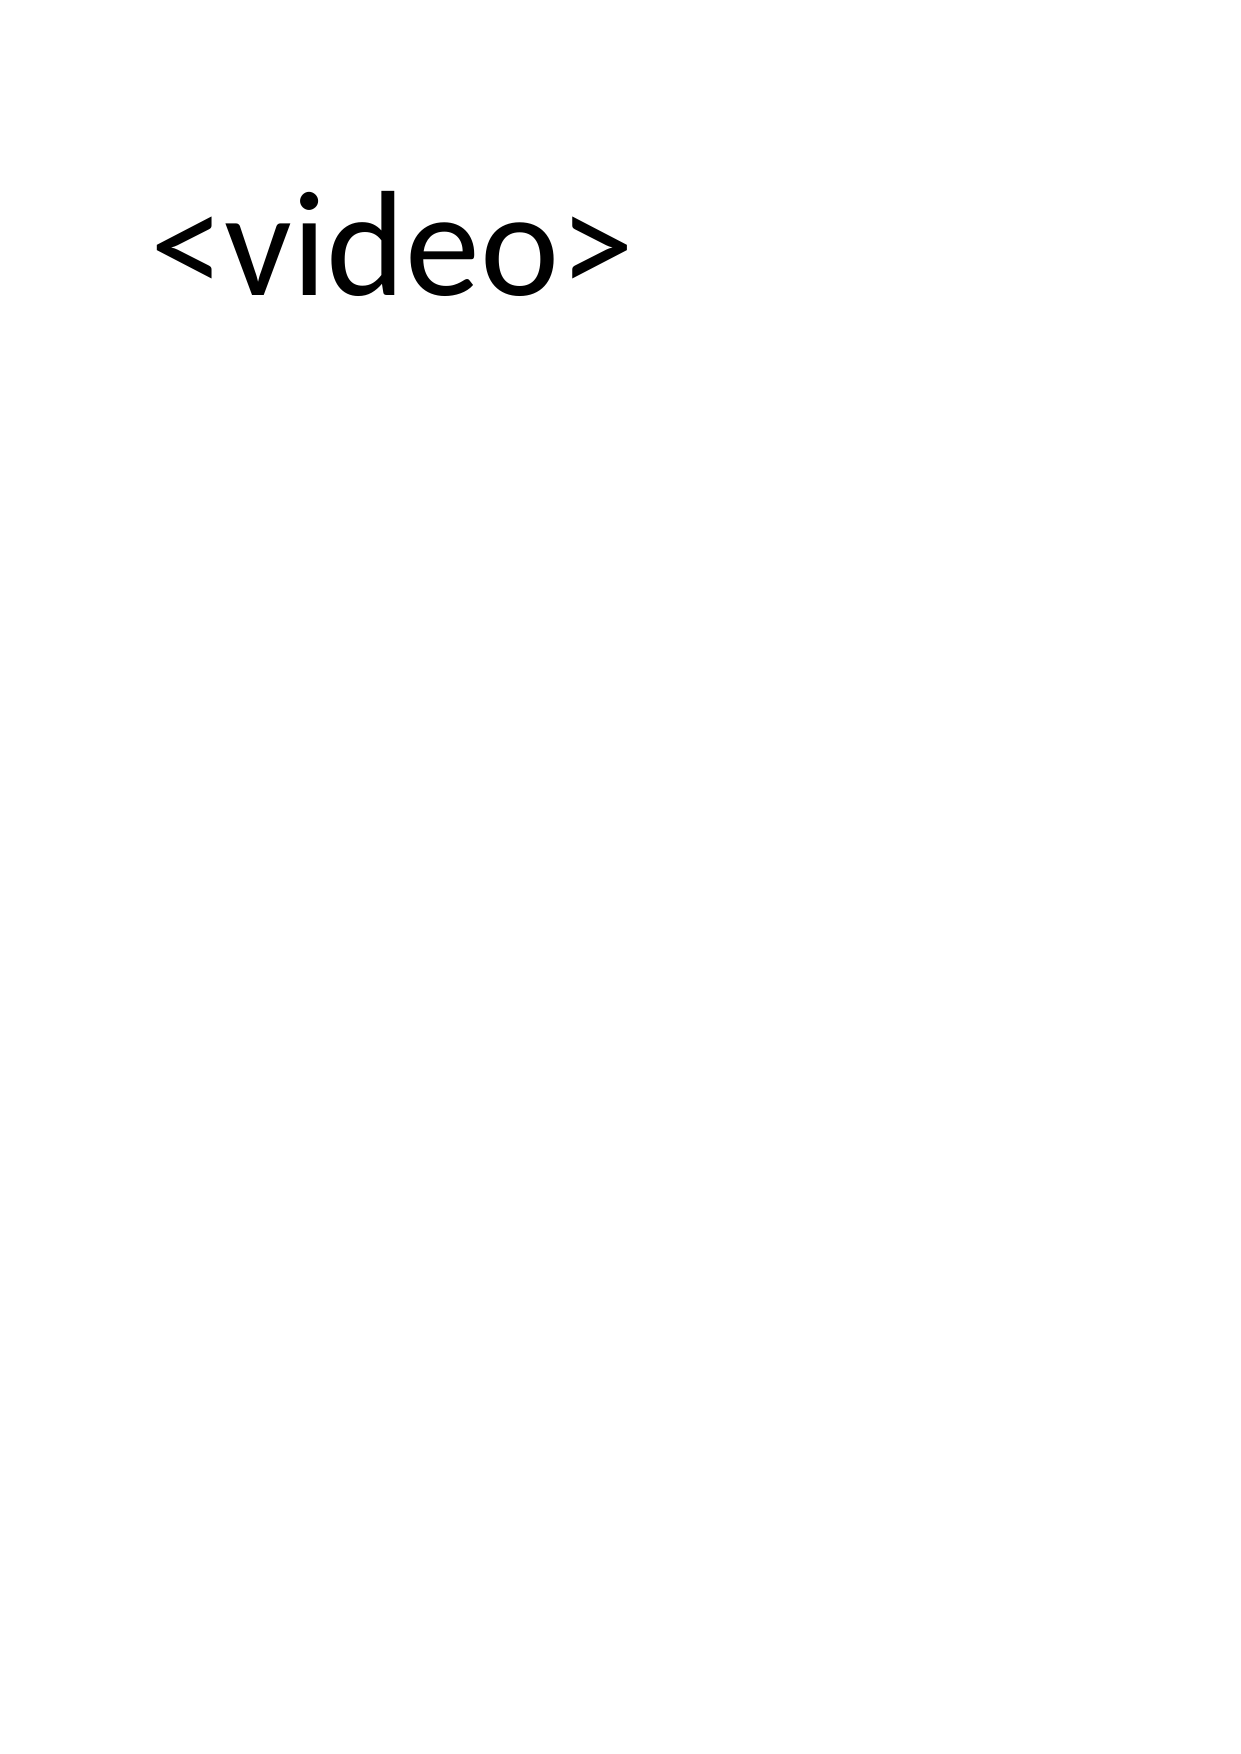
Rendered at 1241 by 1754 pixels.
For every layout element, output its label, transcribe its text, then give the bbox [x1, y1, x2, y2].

text <video> [150, 150, 1090, 333]
